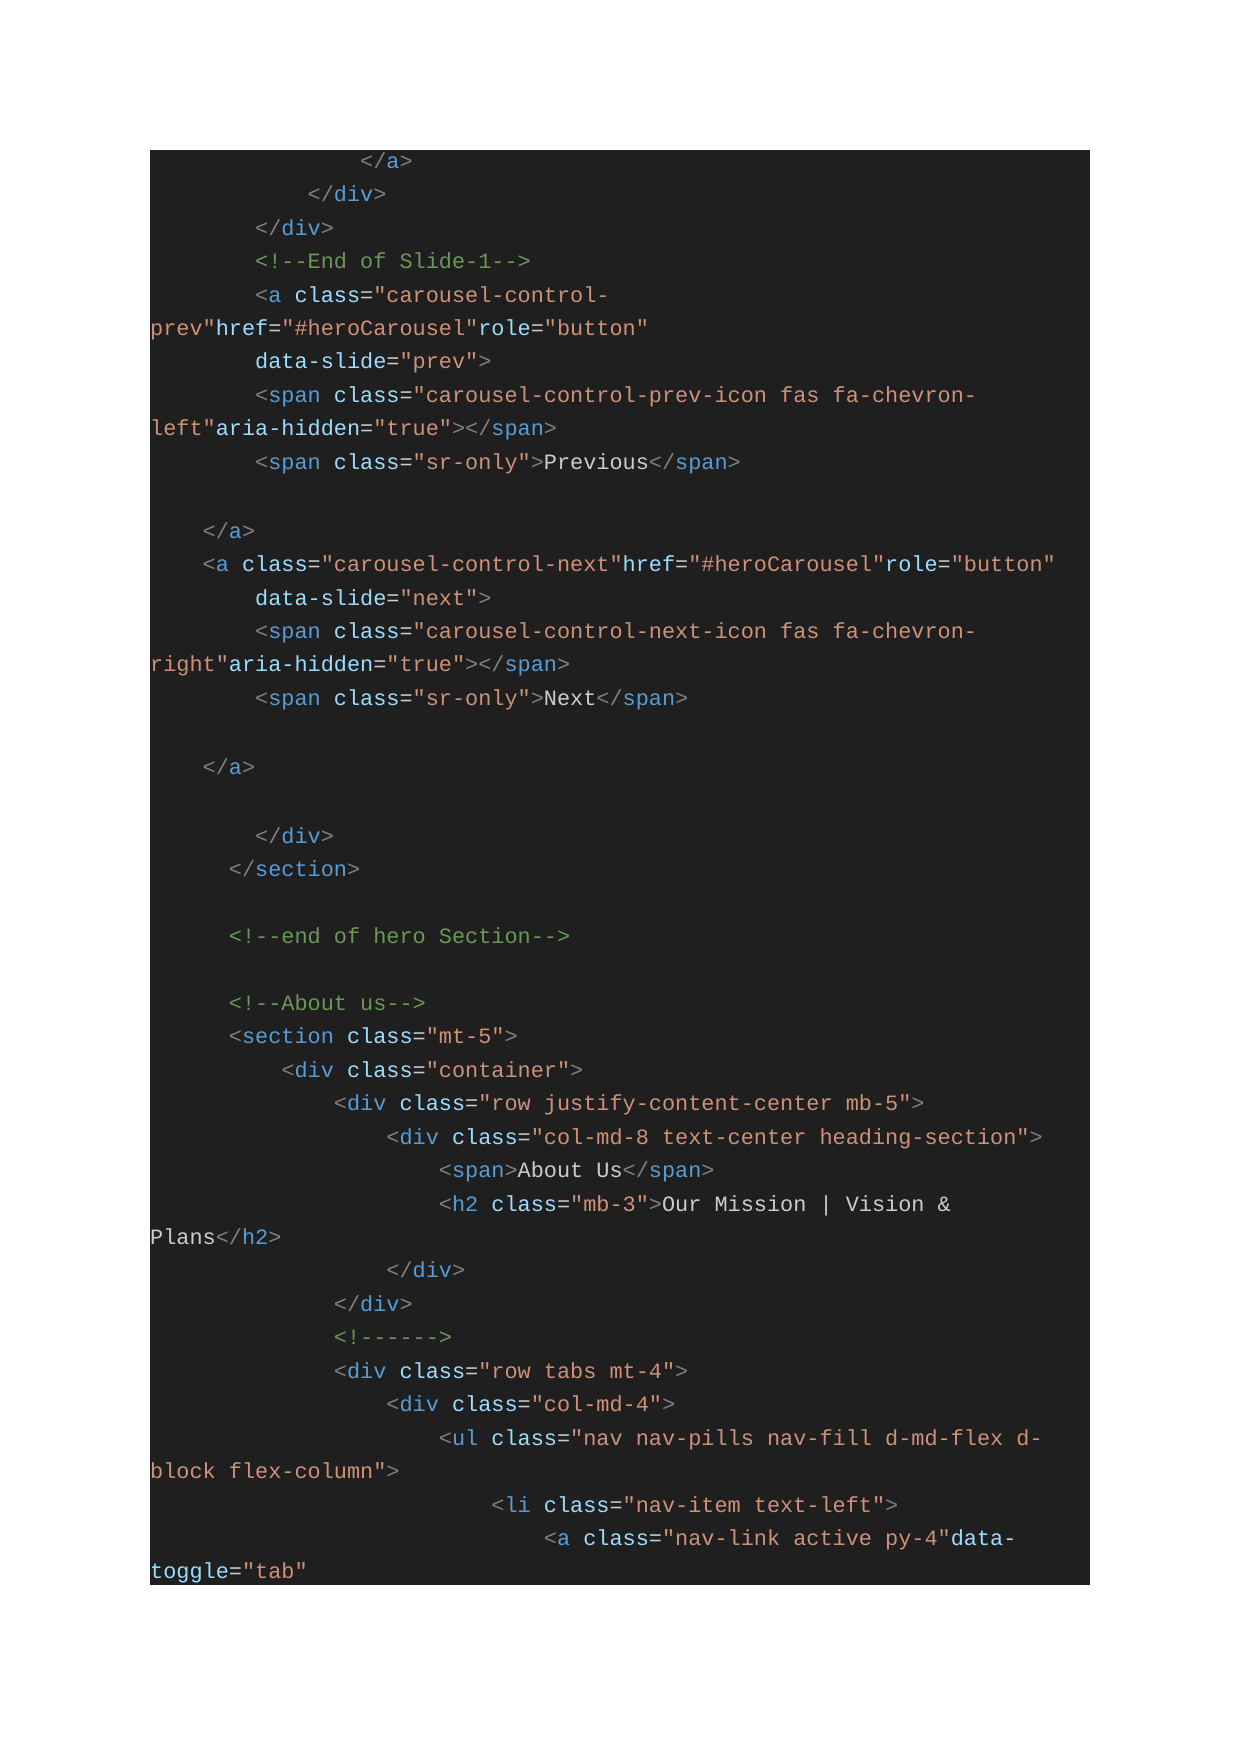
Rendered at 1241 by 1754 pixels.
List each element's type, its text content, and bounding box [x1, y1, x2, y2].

text <a class="carousel-control-prev"href="#heroCarousel"role="button" [150, 284, 1090, 342]
text <a class="nav-link active py-4"data-toggle="tab" [150, 1527, 1090, 1585]
text data-slide="prev"> [150, 351, 1090, 375]
text <a class="carousel-control-next"href="#heroCarousel"role="button" [150, 553, 1090, 578]
text <span class="carousel-control-prev-icon fas fa-chevron-left"aria-hidden="true"></span> [150, 384, 1090, 442]
text </a> [150, 150, 1090, 175]
text </div> [150, 1293, 1090, 1318]
text <!--About us--> [150, 992, 1090, 1017]
text <!------> [150, 1327, 1090, 1351]
text data-slide="next"> [150, 587, 1090, 612]
text <span class="sr-only">Previous</span> [150, 451, 1090, 476]
text <div class="container"> [150, 1059, 1090, 1084]
text </div> [150, 825, 1090, 850]
text </a> [150, 520, 1090, 545]
text <span class="sr-only">Next</span> [150, 687, 1090, 712]
text </div> [150, 1260, 1090, 1284]
text <span class="carousel-control-next-icon fas fa-chevron-right"aria-hidden="true"></span> [150, 620, 1090, 678]
text <!--end of hero Section--> [150, 925, 1090, 950]
text <!--End of Slide-1--> [150, 250, 1090, 275]
text <section class="mt-5"> [150, 1026, 1090, 1050]
text <ul class="nav nav-pills nav-fill d-md-flex d-block flex-column"> [150, 1427, 1090, 1485]
text </a> [150, 756, 1090, 781]
text <div class="row justify-content-center mb-5"> [150, 1092, 1090, 1117]
text <h2 class="mb-3">Our Mission | Vision & Plans</h2> [150, 1193, 1090, 1251]
text <li class="nav-item text-left"> [150, 1494, 1090, 1518]
text </section> [150, 858, 1090, 883]
text </div> [150, 217, 1090, 242]
text <span>About Us</span> [150, 1159, 1090, 1184]
text </div> [150, 183, 1090, 208]
text <div class="row tabs mt-4"> [150, 1360, 1090, 1385]
text <div class="col-md-8 text-center heading-section"> [150, 1126, 1090, 1151]
text <div class="col-md-4"> [150, 1393, 1090, 1418]
